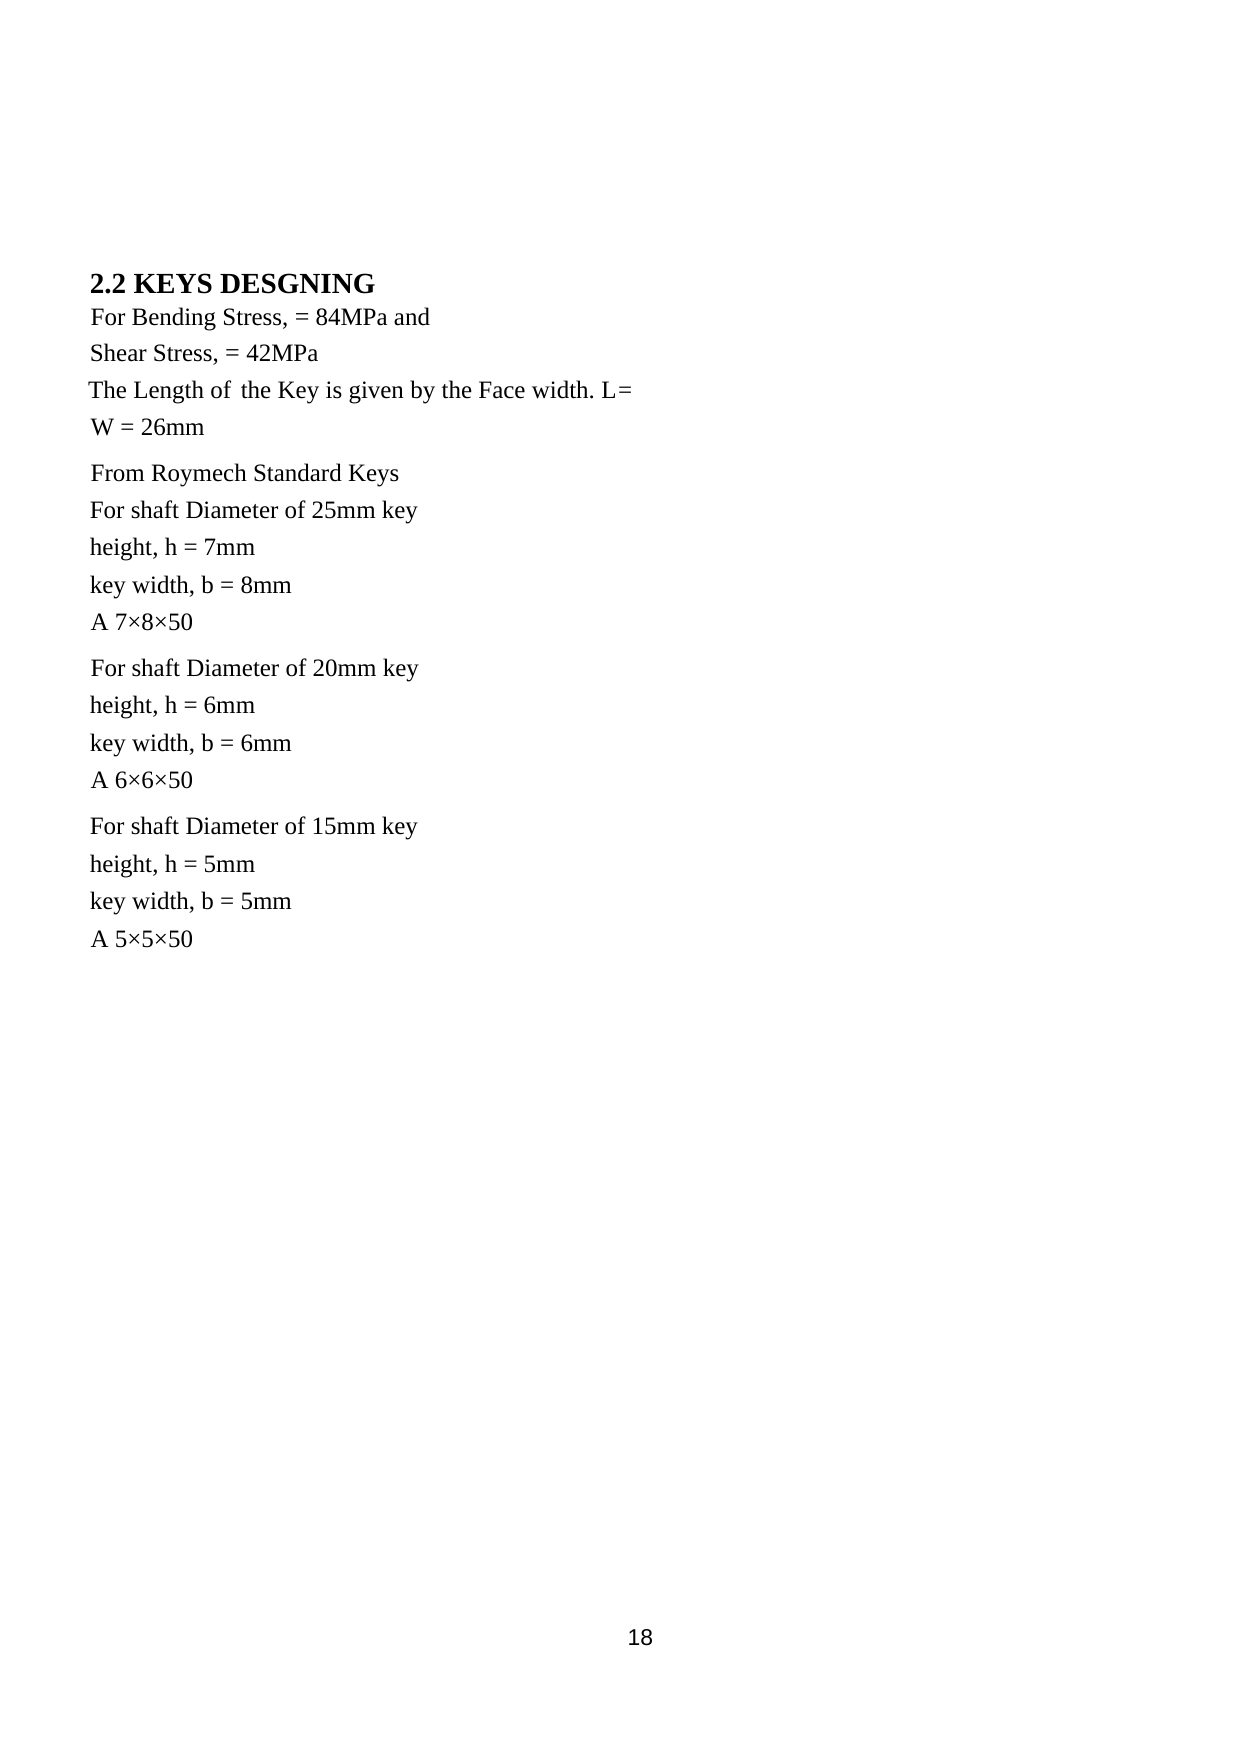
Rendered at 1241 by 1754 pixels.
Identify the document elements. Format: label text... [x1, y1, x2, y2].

text For Bending Stress, = 84MPa and Shear Stress, = 42MPa [89, 301, 457, 367]
text 2.2 KEYS DESGNING [89, 266, 1178, 299]
text A 7×8×50 [89, 607, 425, 636]
text key width, b = 8mm [89, 570, 1178, 599]
text key width, b = 5mm [89, 886, 1178, 915]
text For shaft Diameter of 15mm key height, h = 5mm [89, 811, 425, 877]
text The Length of the Key is given by the Face width. L= W = 26mm [88, 375, 634, 441]
text For shaft Diameter of 20mm key height, h = 6mm [89, 653, 425, 719]
text key width, b = 6mm [89, 728, 1178, 757]
text From Roymech Standard Keys For shaft Diameter of 25mm key height, h = 7mm [89, 458, 425, 561]
text A 5×5×50 [89, 924, 425, 952]
text A 6×6×50 [89, 766, 425, 794]
